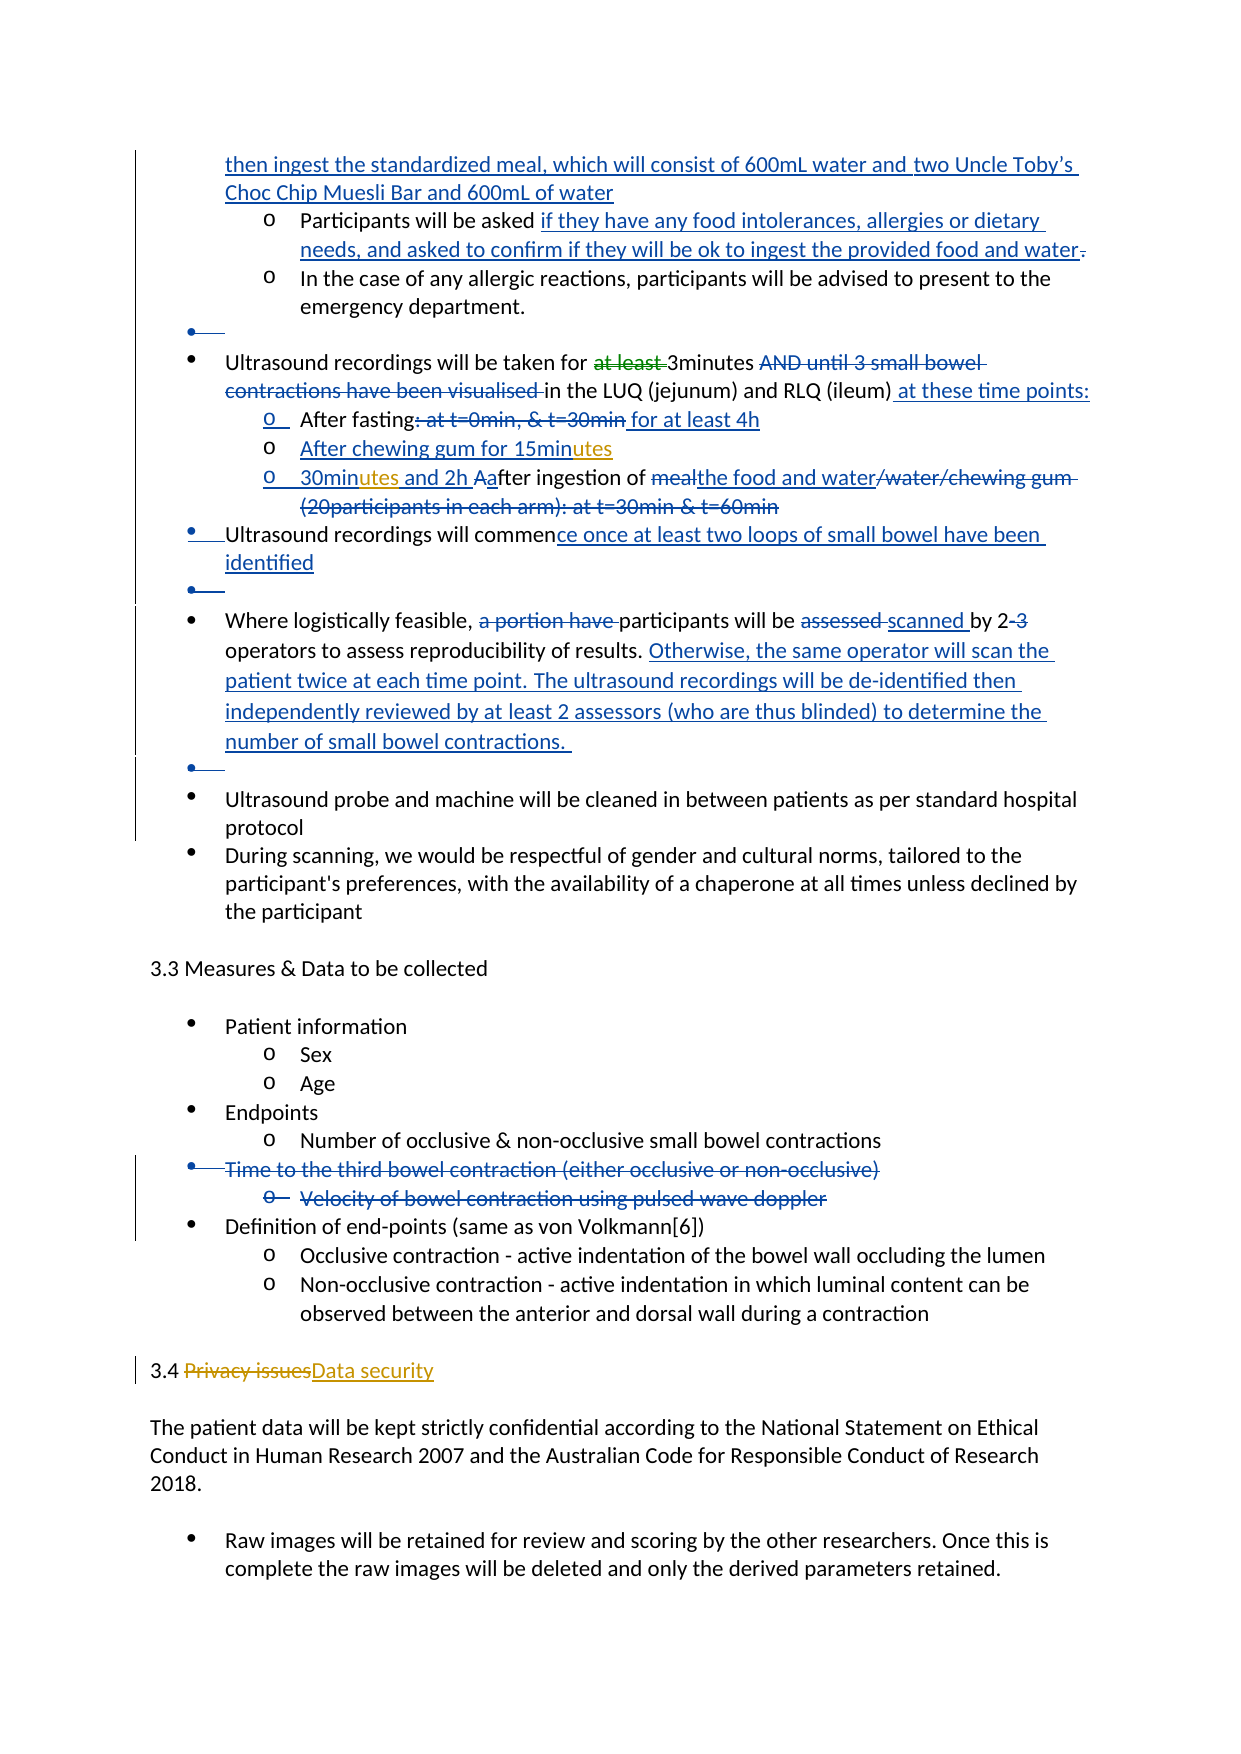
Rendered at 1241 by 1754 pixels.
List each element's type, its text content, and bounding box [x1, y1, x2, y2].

list During scanning, we would be respectful of gender and cultural norms, tailored to the participant's preferences, with the availability of a chaperone at all times unless declined by the participant [187, 841, 1090, 925]
list Sex [262, 1040, 1090, 1069]
list fter ingestion of [262, 463, 1090, 520]
list After fasting [262, 404, 1090, 434]
list Participants will be asked [262, 206, 1090, 263]
list Where logistically feasible, participants will be by 2 operators to assess reproducibility of results. [187, 606, 1090, 755]
list Ultrasound probe and machine will be cleaned in between patients as per standard hospital protocol [187, 785, 1090, 841]
list Ultrasound recordings will be taken for 3minutes in the LUQ (jejunum) and RLQ (ileum) [187, 348, 1090, 404]
list Ultrasound recordings will commen [187, 520, 1090, 576]
text 3.4 [150, 1356, 1090, 1384]
list Definition of end-points (same as von Volkmann[6]) [187, 1212, 1090, 1241]
text 3.3 Measures & Data to be collected [150, 954, 1090, 983]
list Patient information [187, 1012, 1090, 1040]
list Endpoints [187, 1098, 1090, 1126]
list Number of occlusive & non-occlusive small bowel contractions [262, 1126, 1090, 1155]
text The patient data will be kept strictly confidential according to the National Statement on Ethical Conduct in Human Research 2007 and the Australian Code for Responsible Conduct of Research 2018. [150, 1413, 1090, 1497]
list In the case of any allergic reactions, participants will be advised to present to the emergency department. [262, 263, 1090, 320]
list Non-occlusive contraction - active indentation in which luminal content can be observed between the anterior and dorsal wall during a contraction [262, 1270, 1090, 1327]
list Occlusive contraction - active indentation of the bowel wall occluding the lumen [262, 1241, 1090, 1270]
list Raw images will be retained for review and scoring by the other researchers. Once this is complete the raw images will be deleted and only the derived parameters retained. [187, 1526, 1090, 1582]
list Age [262, 1069, 1090, 1098]
